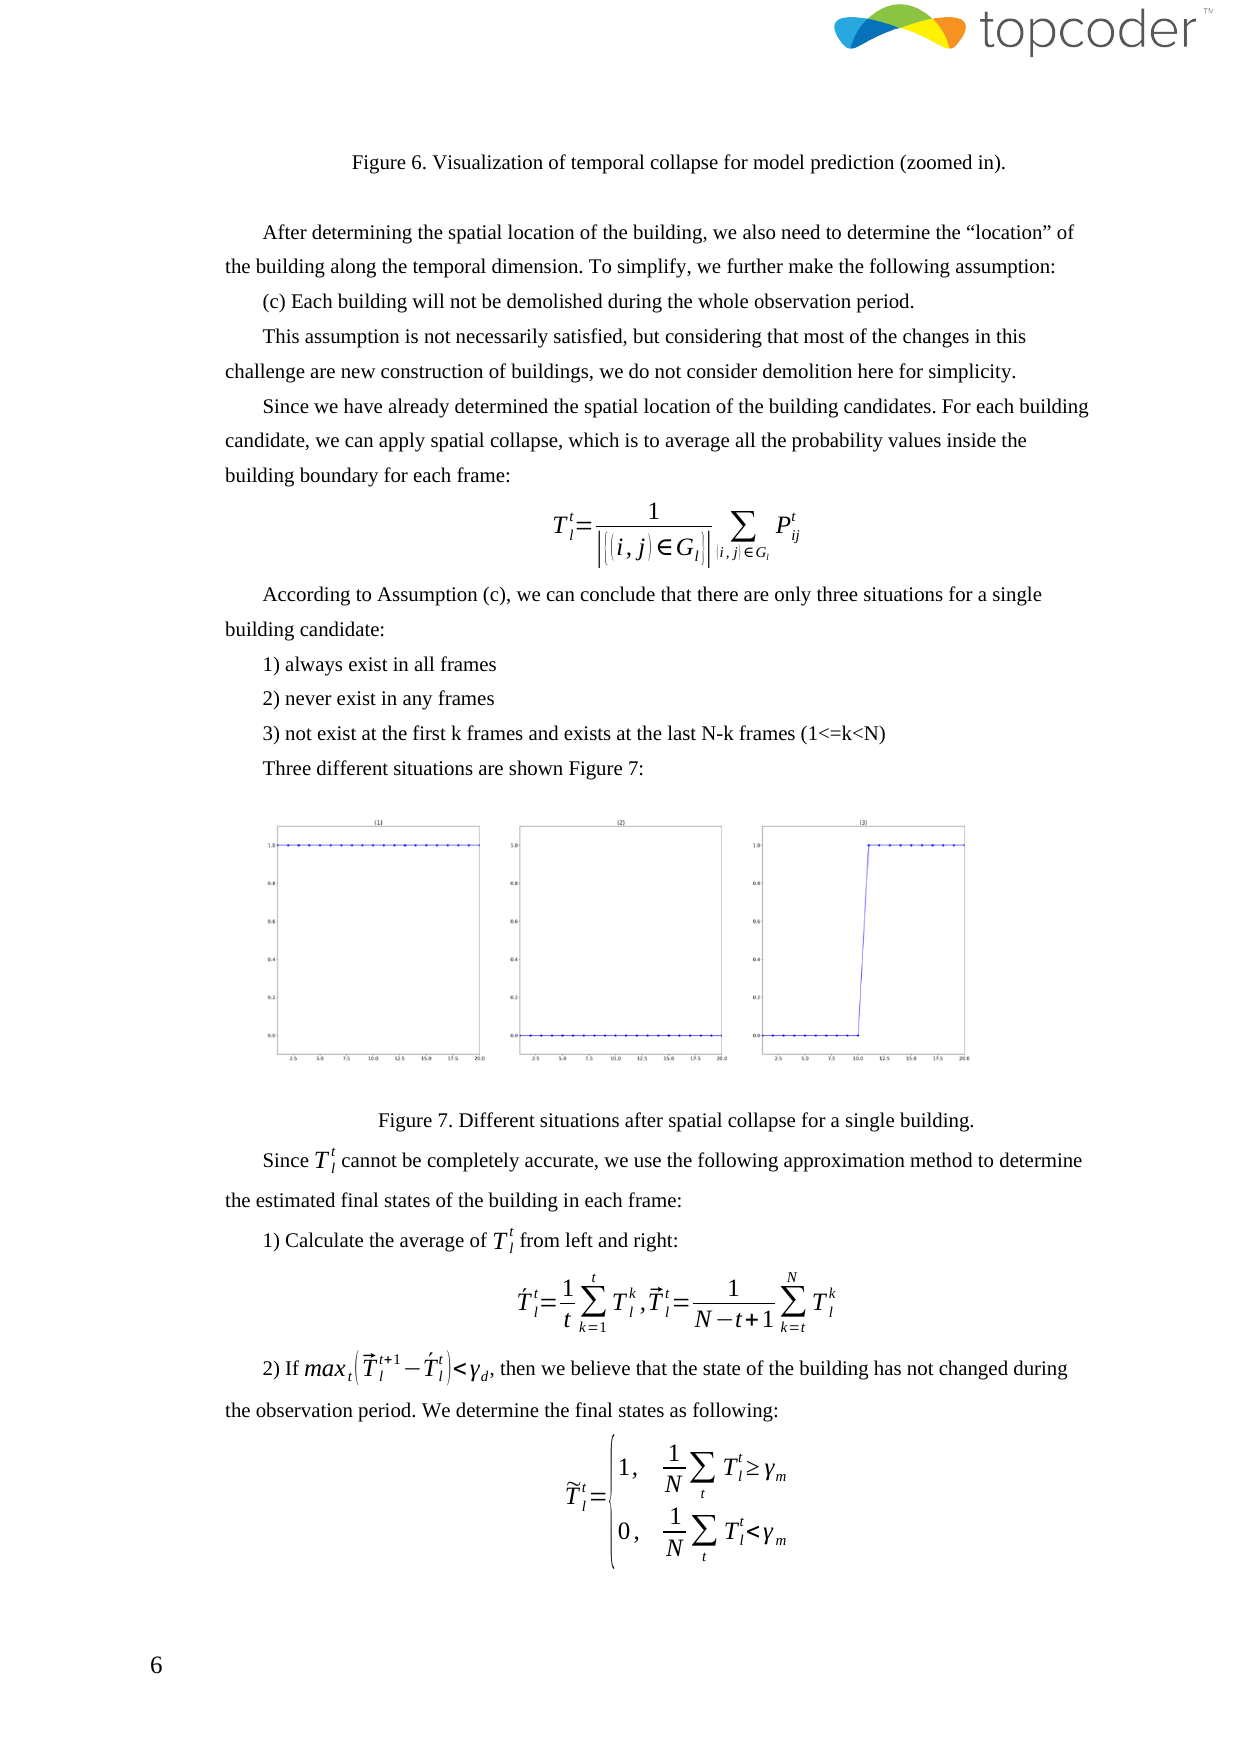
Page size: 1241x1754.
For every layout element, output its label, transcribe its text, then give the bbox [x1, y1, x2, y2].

text 2) If , then we believe that the state of the building has not changed during the observation period. We determine the final states as following: [225, 1349, 1090, 1422]
text 3) not exist at the first k frames and exists at the last N-k frames (1<=k<N) [225, 721, 1090, 745]
text Since we have already determined the spatial location of the building candidates. For each building candidate, we can apply spatial collapse, which is to average all the probability values inside the building boundary for each frame: [225, 393, 1090, 487]
picture [834, 0, 1214, 62]
text 2) never exist in any frames [225, 686, 1090, 710]
picture [166, 791, 1053, 1087]
text This assumption is not necessarily satisfied, but considering that most of the changes in this challenge are new construction of buildings, we do not consider demolition here for simplicity. [225, 324, 1090, 383]
text 1) Calculate the average of from left and right: [225, 1223, 1090, 1258]
text After determining the spatial location of the building, we also need to determine the “location” of the building along the temporal dimension. To simplify, we further make the following assumption: [225, 219, 1090, 278]
text According to Assumption (c), we can conclude that there are only three situations for a single building candidate: [225, 582, 1090, 641]
text Three different situations are shown Figure 7: [225, 756, 1090, 780]
text Since cannot be completely accurate, we use the following approximation method to determine the estimated final states of the building in each frame: [225, 1142, 1090, 1212]
text Figure 6. Visualization of temporal collapse for model prediction (zoomed in). [225, 150, 1090, 174]
text 1) always exist in all frames [225, 652, 1090, 676]
text (c) Each building will not be demolished during the whole observation period. [225, 289, 1090, 313]
